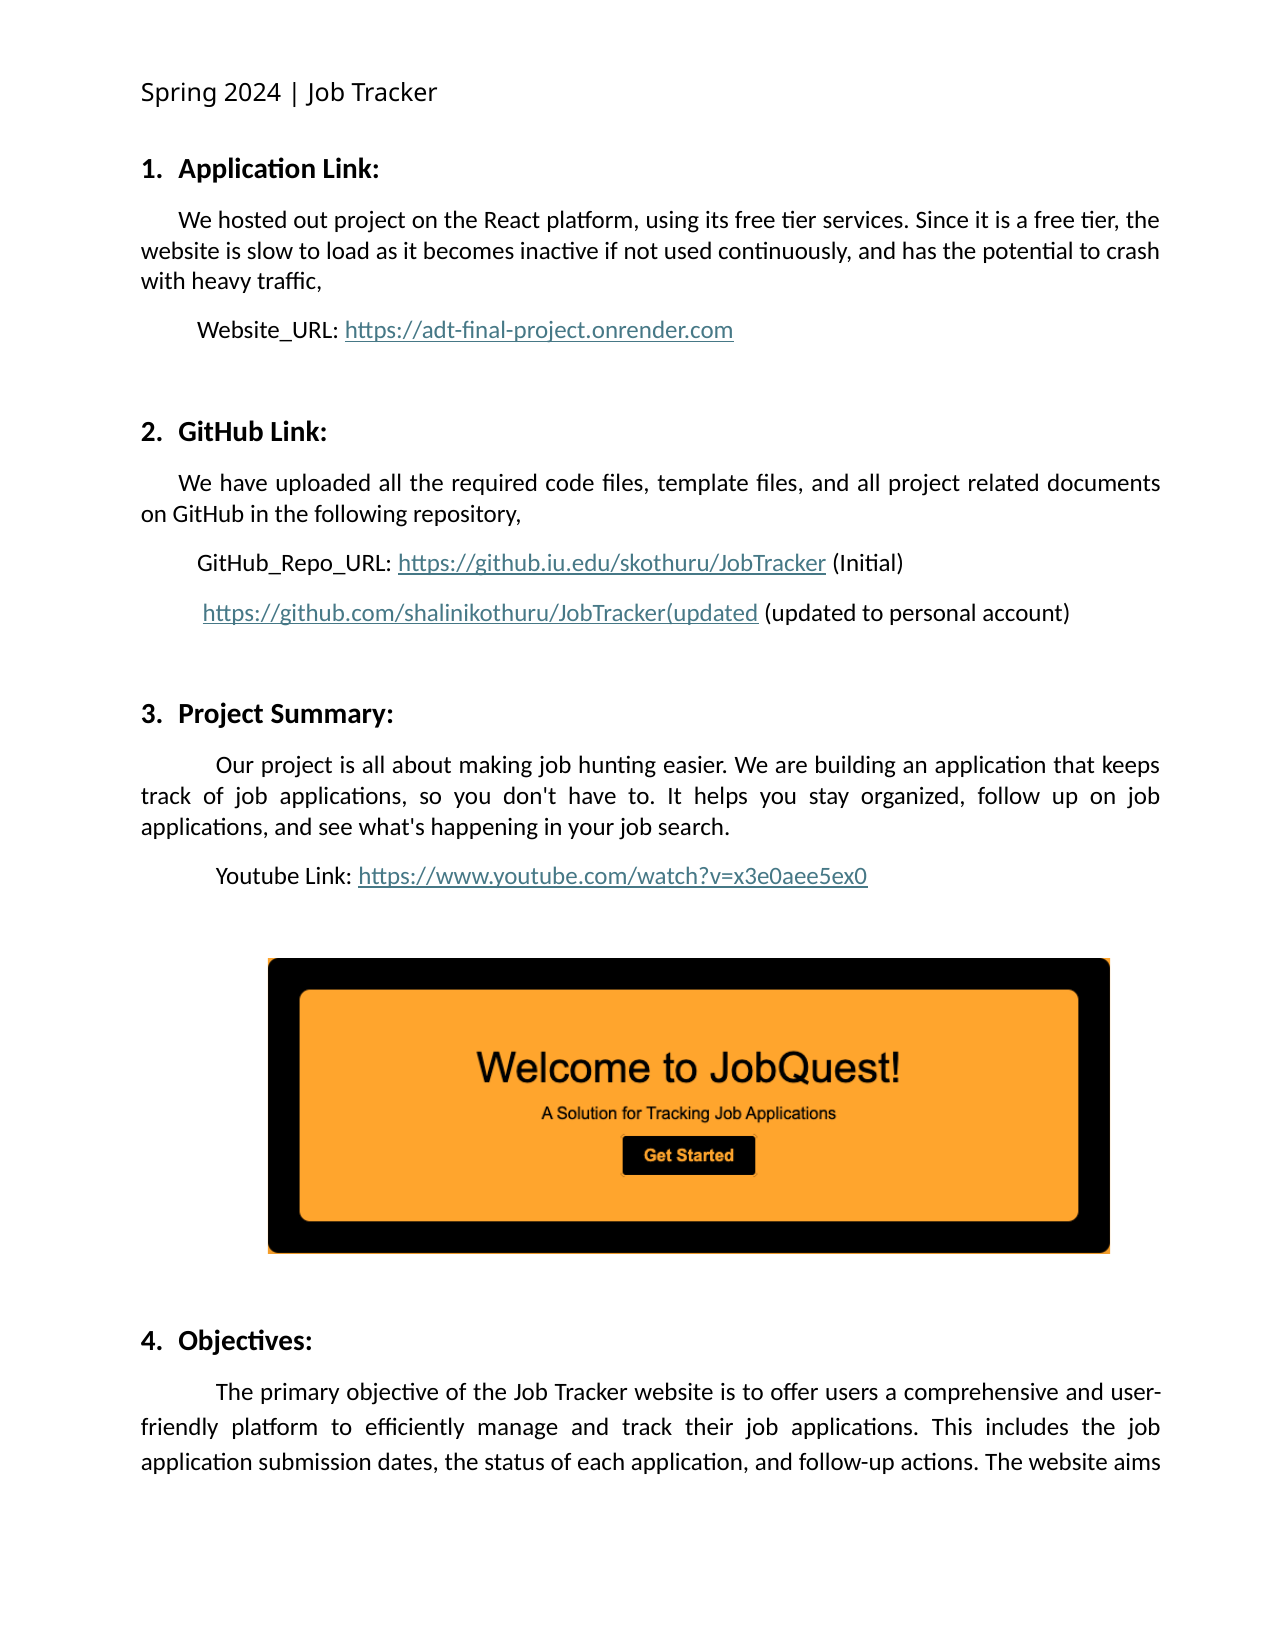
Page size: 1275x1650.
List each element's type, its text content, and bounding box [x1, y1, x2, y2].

text GitHub_Repo_URL: https://github.iu.edu/skothuru/JobTracker (Initial) [197, 547, 1162, 578]
text Website_URL: https://adt-final-project.onrender.com [197, 315, 1162, 345]
list Project Summary: [141, 695, 1162, 731]
list Application Link: [141, 150, 1162, 186]
text Our project is all about making job hunting easier. We are building an application that keeps track of job applications, so you don't have to. It helps you stay organized, follow up on job applications, and see what's happening in your job search. [141, 749, 1162, 841]
picture [267, 958, 1111, 1254]
text We hosted out project on the React platform, using its free tier services. Since it is a free tier, the website is slow to load as it becomes inactive if not used continuously, and has the potential to crash with heavy traffic, [141, 204, 1162, 296]
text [141, 1376, 1162, 1476]
text https://github.com/shalinikothuru/JobTracker(updated (updated to personal account) [197, 597, 1162, 627]
text We have uploaded all the required code files, template files, and all project related documents on GitHub in the following repository, [141, 468, 1162, 529]
list Objectives: [141, 1322, 1162, 1357]
list GitHub Link: [141, 413, 1162, 449]
text Youtube Link: https://www.youtube.com/watch?v=x3e0aee5ex0 [141, 860, 1162, 890]
